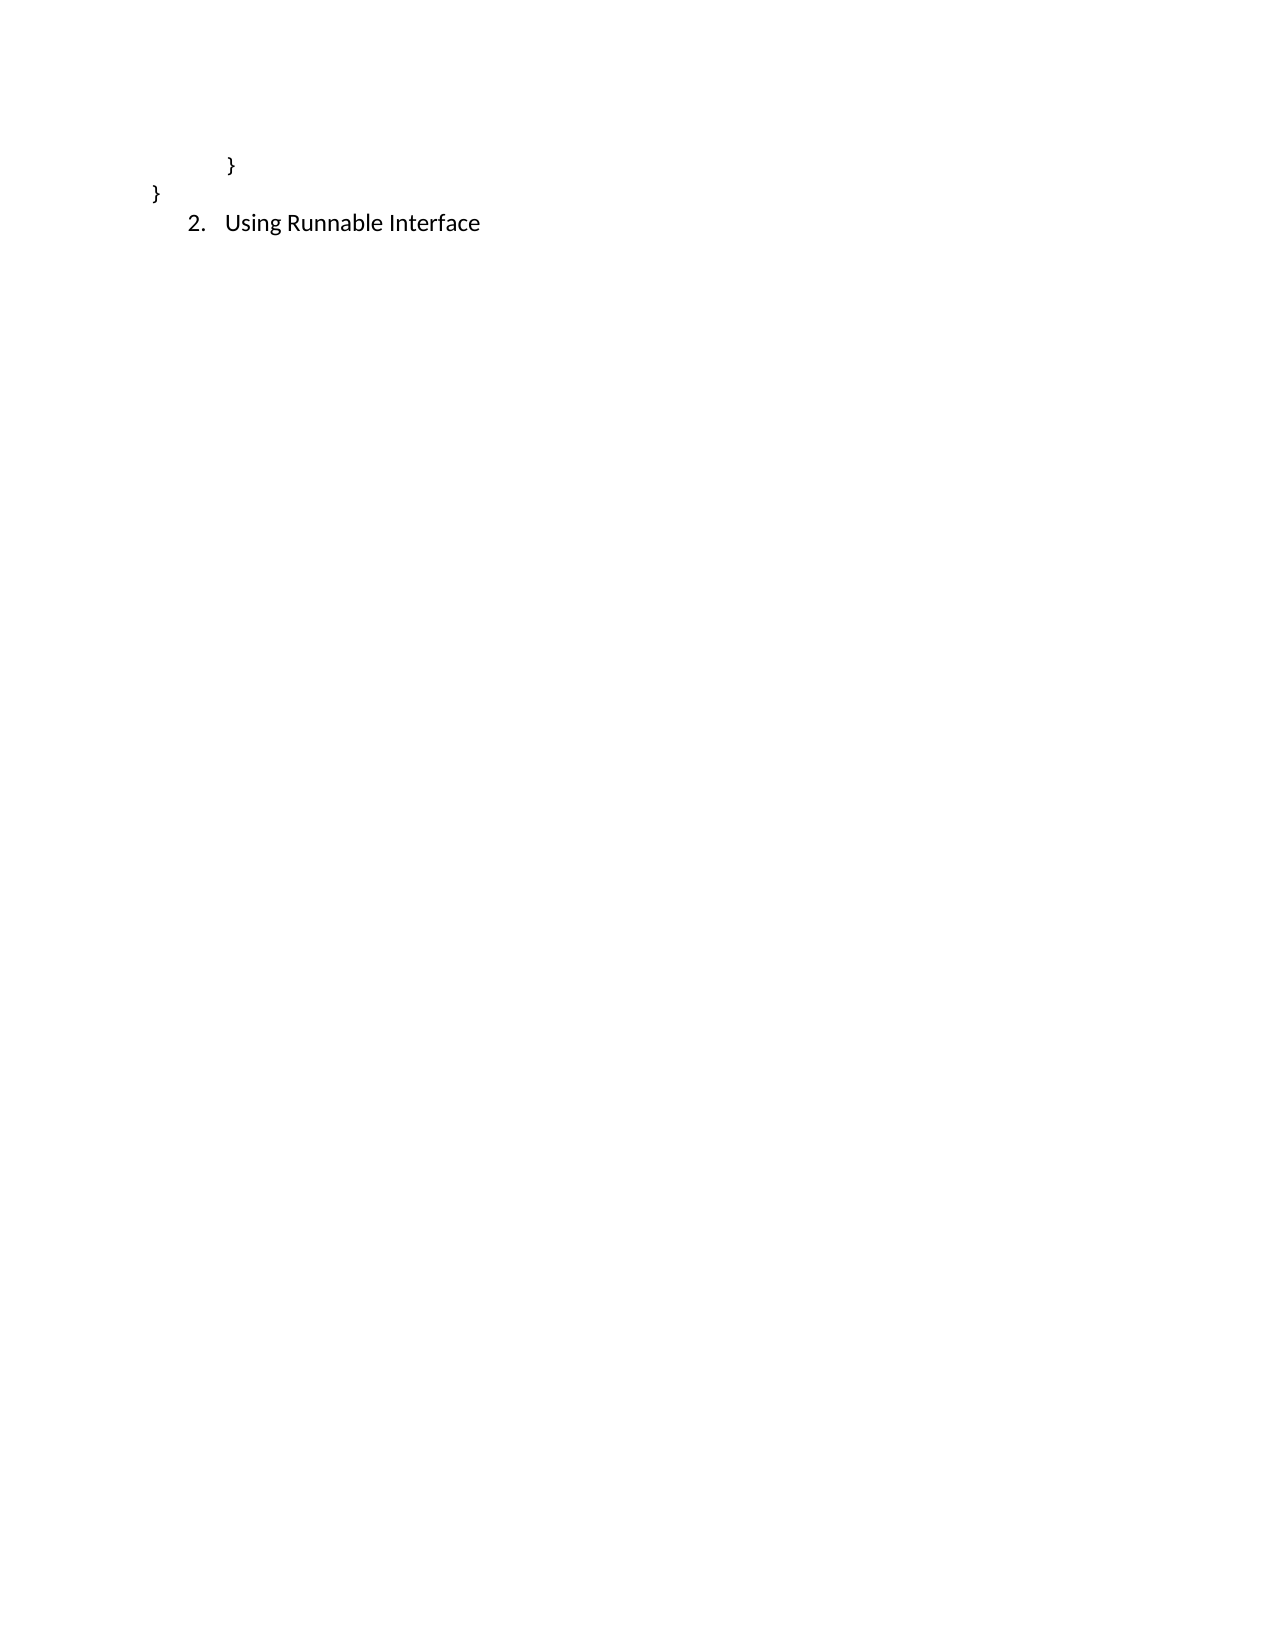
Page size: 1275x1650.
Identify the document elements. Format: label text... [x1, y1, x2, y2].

text } [150, 178, 1125, 207]
text } [150, 150, 1125, 178]
list Using Runnable Interface [187, 207, 1125, 237]
